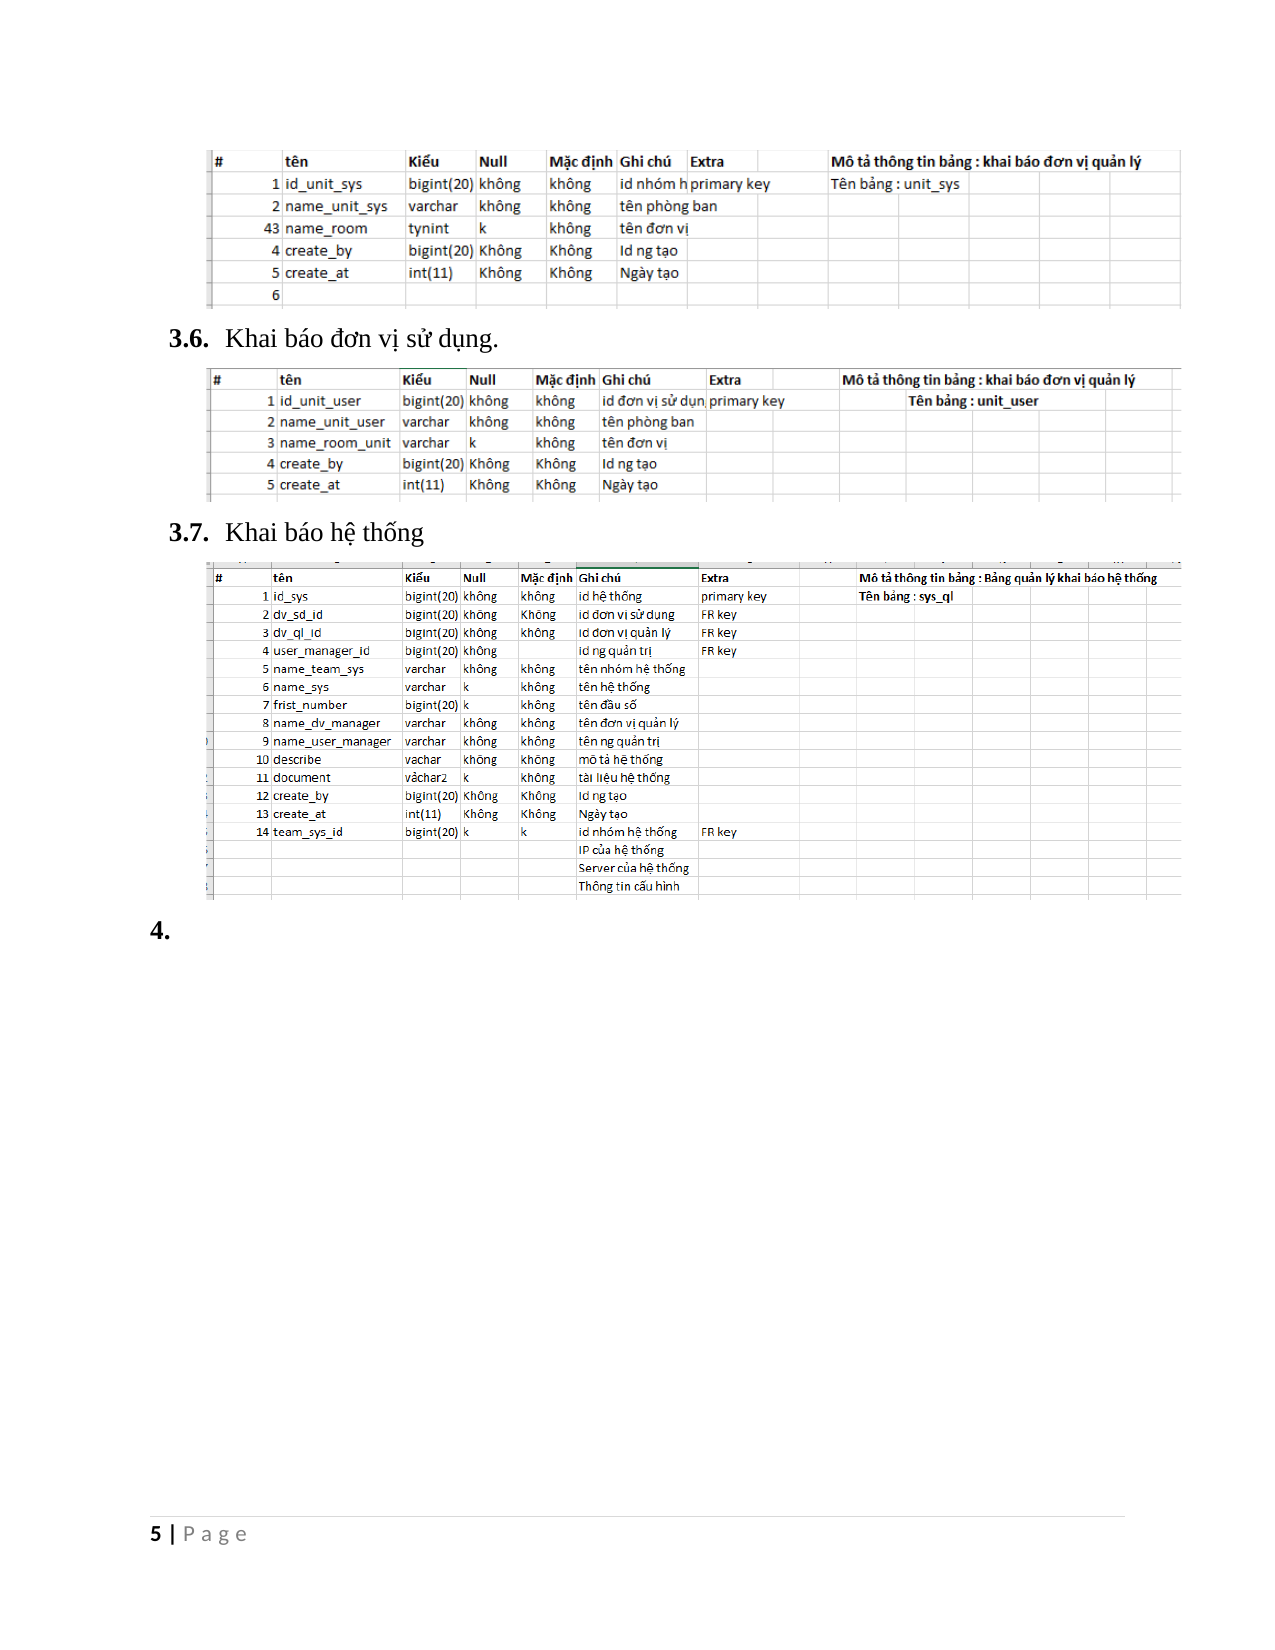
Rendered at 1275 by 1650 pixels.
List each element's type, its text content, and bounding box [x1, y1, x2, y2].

picture [206, 150, 1182, 309]
list Khai báo đơn vị sử dụng. [169, 322, 1125, 353]
list Khai báo hệ thống [169, 516, 1125, 547]
picture [206, 368, 1182, 502]
picture [206, 562, 1182, 900]
